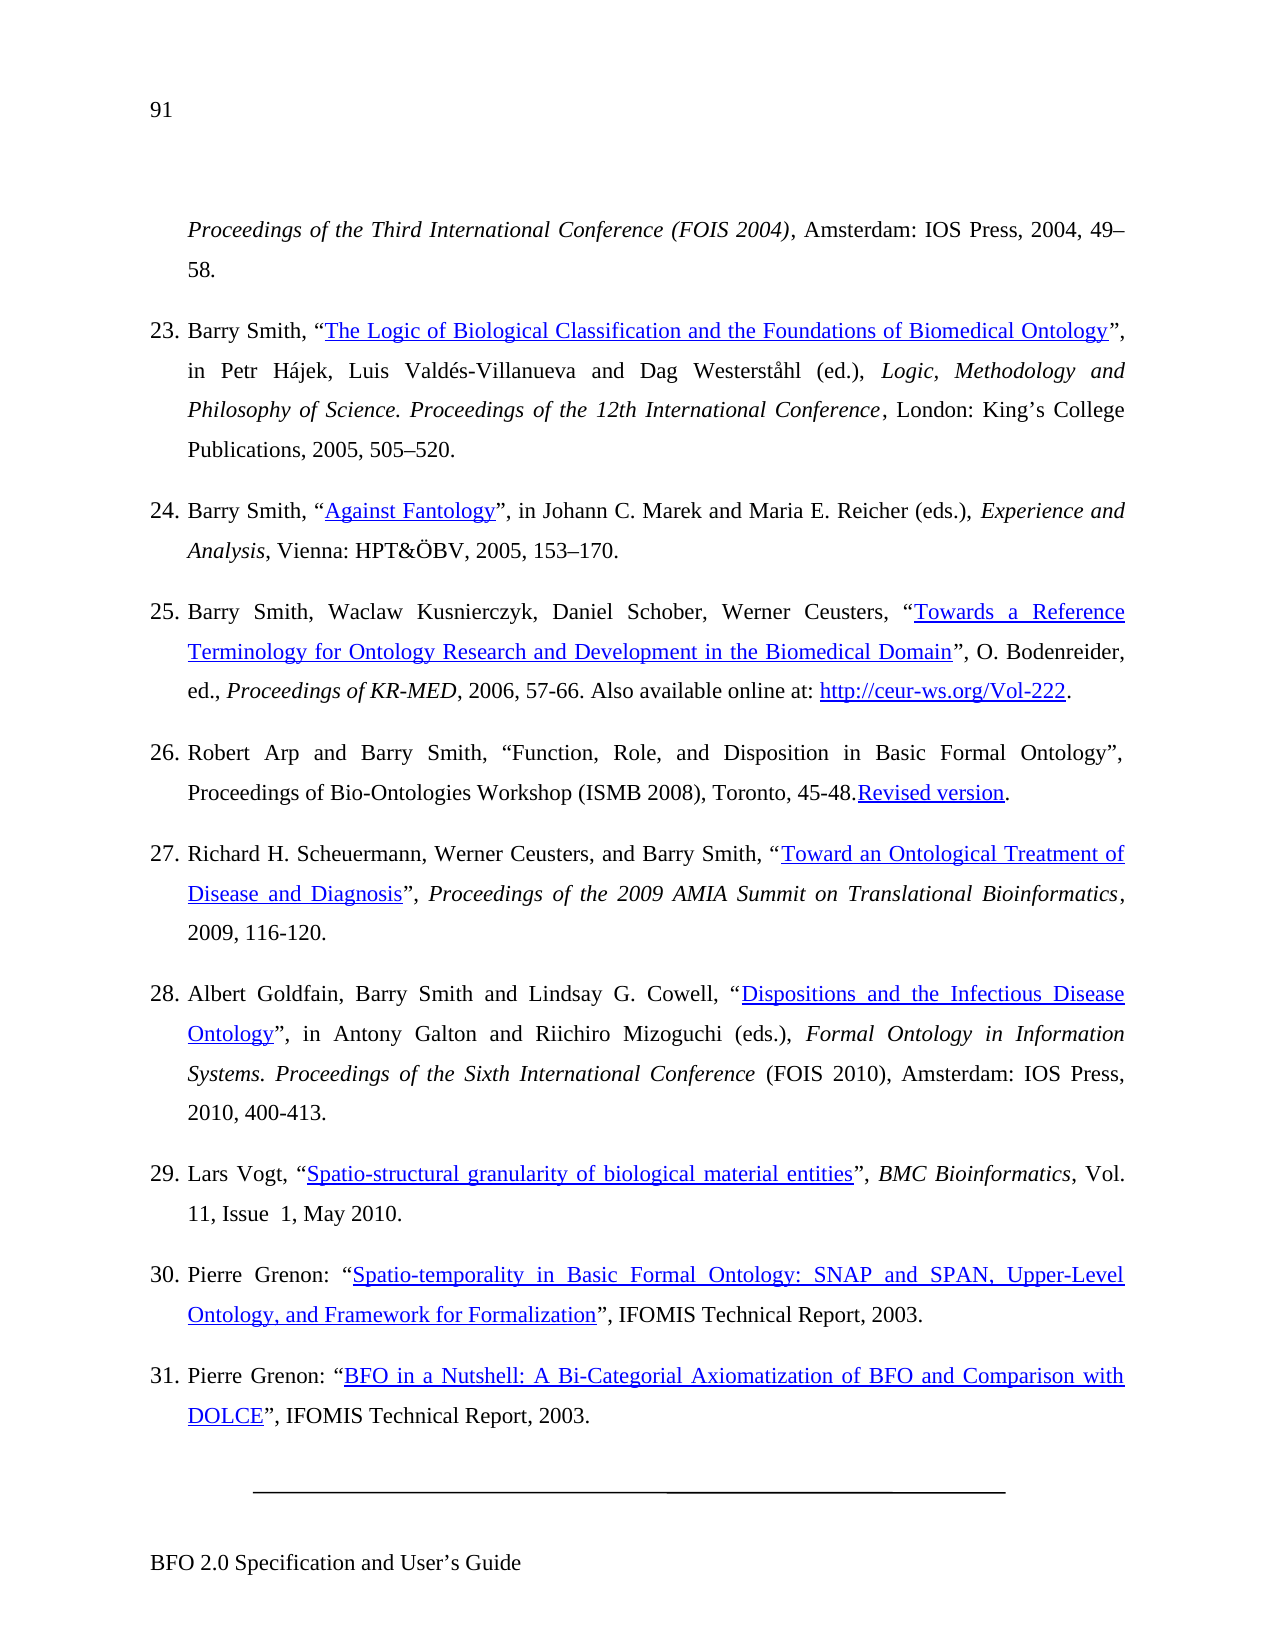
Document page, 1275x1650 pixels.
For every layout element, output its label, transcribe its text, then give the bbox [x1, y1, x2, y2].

list Barry Smith, Waclaw Kusnierczyk, Daniel Schober, Werner Ceusters, “Towards a Reference Terminology for Ontology Research and Development in the Biomedical Domain”, O. Bodenreider, ed., Proceedings of KR-MED, 2006, 57-66. Also available online at: http://ceur-ws.org/Vol-222. [150, 597, 1125, 704]
list Richard H. Scheuermann, Werner Ceusters, and Barry Smith, “Toward an Ontological Treatment of Disease and Diagnosis”, Proceedings of the 2009 AMIA Summit on Translational Bioinformatics, 2009, 116-120. [150, 839, 1125, 946]
list Albert Goldfain, Barry Smith and Lindsay G. Cowell, “Dispositions and the Infectious Disease Ontology”, in Antony Galton and Riichiro Mizoguchi (eds.), Formal Ontology in Information Systems. Proceedings of the Sixth International Conference (FOIS 2010), Amsterdam: IOS Press, 2010, 400-413. [150, 979, 1125, 1126]
list Pierre Grenon: “Spatio-temporality in Basic Formal Ontology: SNAP and SPAN, Upper-Level Ontology, and Framework for Formalization”, IFOMIS Technical Report, 2003. [150, 1261, 1125, 1328]
list Pierre Grenon: “BFO in a Nutshell: A Bi-Categorial Axiomatization of BFO and Comparison with DOLCE”, IFOMIS Technical Report, 2003. [150, 1362, 1125, 1429]
list Barry Smith, “Against Fantology”, in Johann C. Marek and Maria E. Reicher (eds.), Experience and Analysis, Vienna: HPT&ÖBV, 2005, 153–170. [150, 496, 1125, 563]
list Barry Smith, “The Logic of Biological Classification and the Foundations of Biomedical Ontology”, in Petr Hájek, Luis Valdés-Villanueva and Dag Westerståhl (ed.), Logic, Methodology and Philosophy of Science. Proceedings of the 12th International Conference, London: King’s College Publications, 2005, 505–520. [150, 316, 1125, 462]
list Lars Vogt, “Spatio-structural granularity of biological material entities”, BMC Bioinformatics, Vol. 11, Issue 1, May 2010. [150, 1159, 1125, 1227]
list Robert Arp and Barry Smith, “Function, Role, and Disposition in Basic Formal Ontology”, Proceedings of Bio-Ontologies Workshop (ISMB 2008), Toronto, 45-48.Revised version. [150, 738, 1125, 805]
